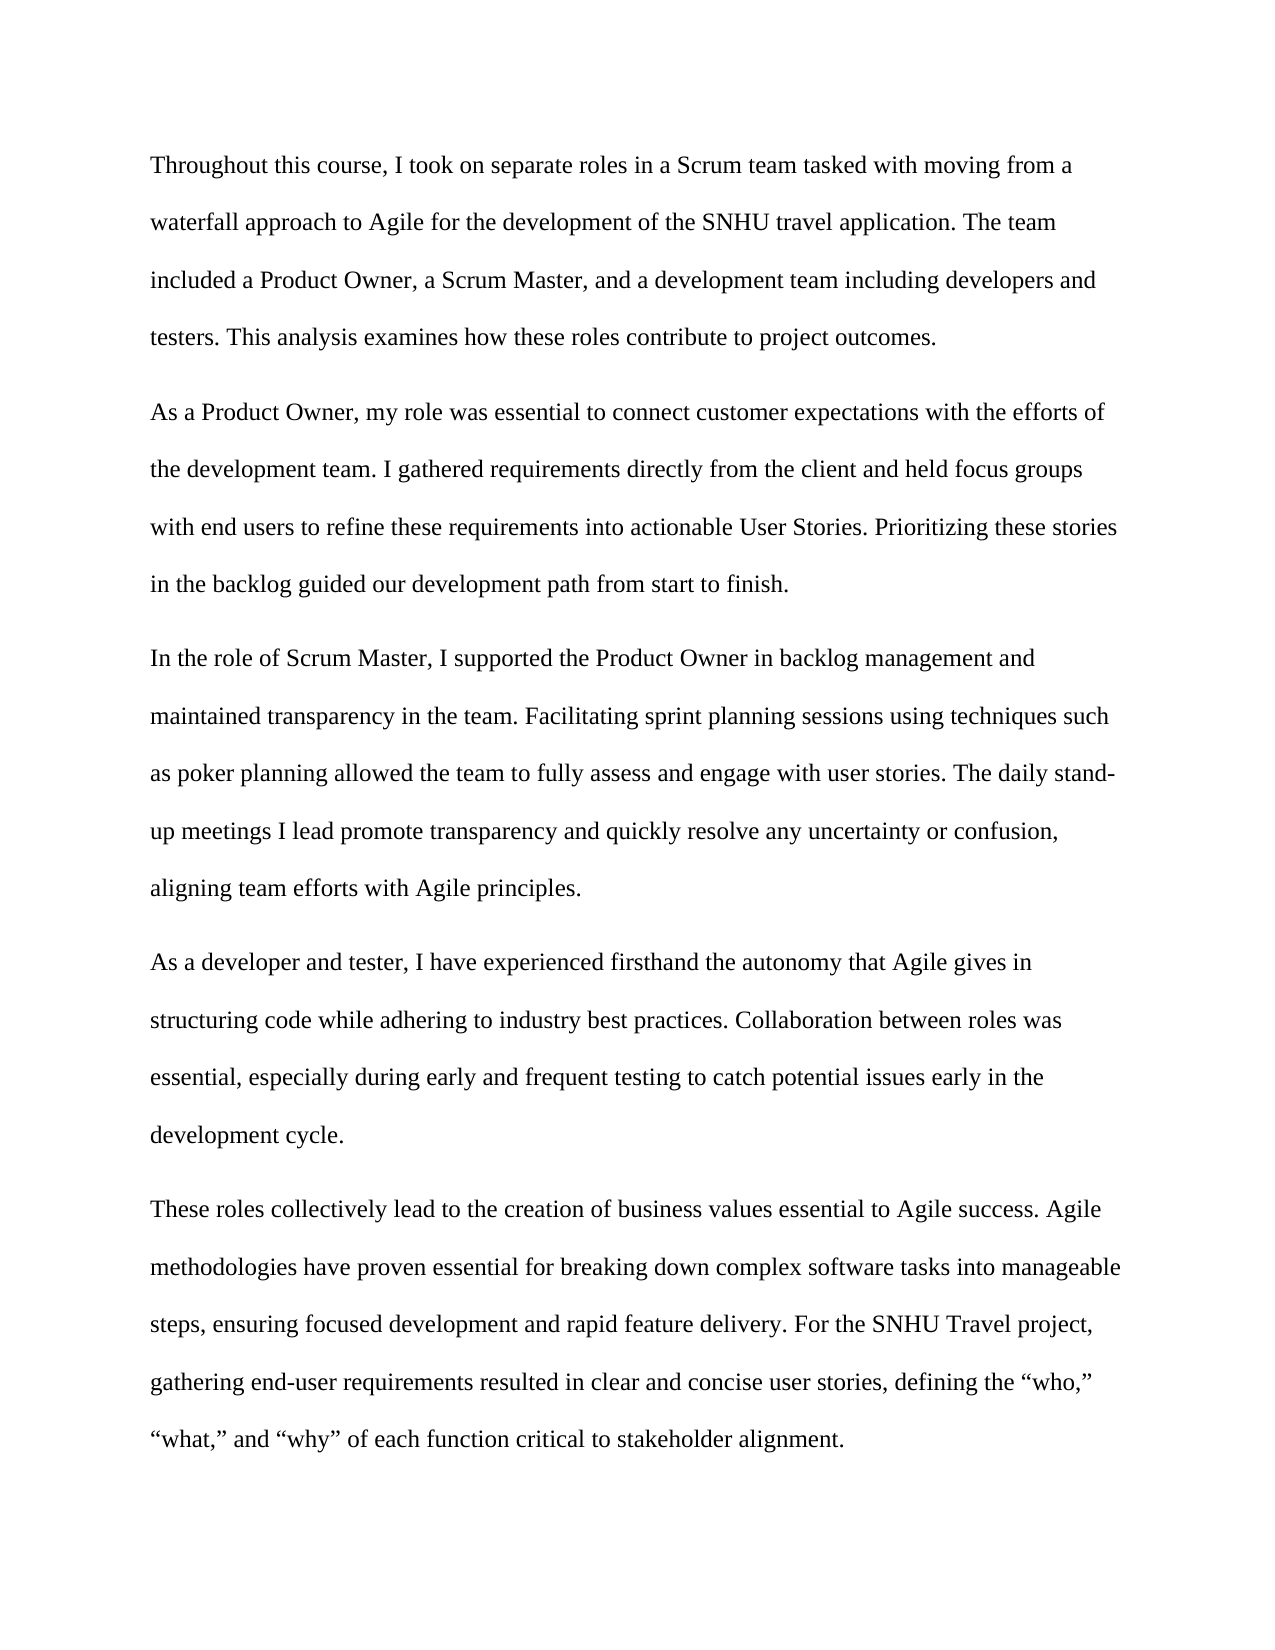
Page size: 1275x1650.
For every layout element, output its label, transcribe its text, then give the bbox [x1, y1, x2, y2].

text These roles collectively lead to the creation of business values essential to Agile success. Agile methodologies have proven essential for breaking down complex software tasks into manageable steps, ensuring focused development and rapid feature delivery. For the SNHU Travel project, gathering end-user requirements resulted in clear and concise user stories, defining the “who,” “what,” and “why” of each function critical to stakeholder alignment. [150, 1194, 1125, 1453]
text Throughout this course, I took on separate roles in a Scrum team tasked with moving from a waterfall approach to Agile for the development of the SNHU travel application. The team included a Product Owner, a Scrum Master, and a development team including developers and testers. This analysis examines how these roles contribute to project outcomes. [150, 150, 1125, 351]
text As a Product Owner, my role was essential to connect customer expectations with the efforts of the development team. I gathered requirements directly from the client and held focus groups with end users to refine these requirements into actionable User Stories. Prioritizing these stories in the backlog guided our development path from start to finish. [150, 397, 1125, 598]
text As a developer and tester, I have experienced firsthand the autonomy that Agile gives in structuring code while adhering to industry best practices. Collaboration between roles was essential, especially during early and frequent testing to catch potential issues early in the development cycle. [150, 947, 1125, 1149]
text In the role of Scrum Master, I supported the Product Owner in backlog management and maintained transparency in the team. Facilitating sprint planning sessions using techniques such as poker planning allowed the team to fully assess and engage with user stories. The daily stand-up meetings I lead promote transparency and quickly resolve any uncertainty or confusion, aligning team efforts with Agile principles. [150, 643, 1125, 902]
